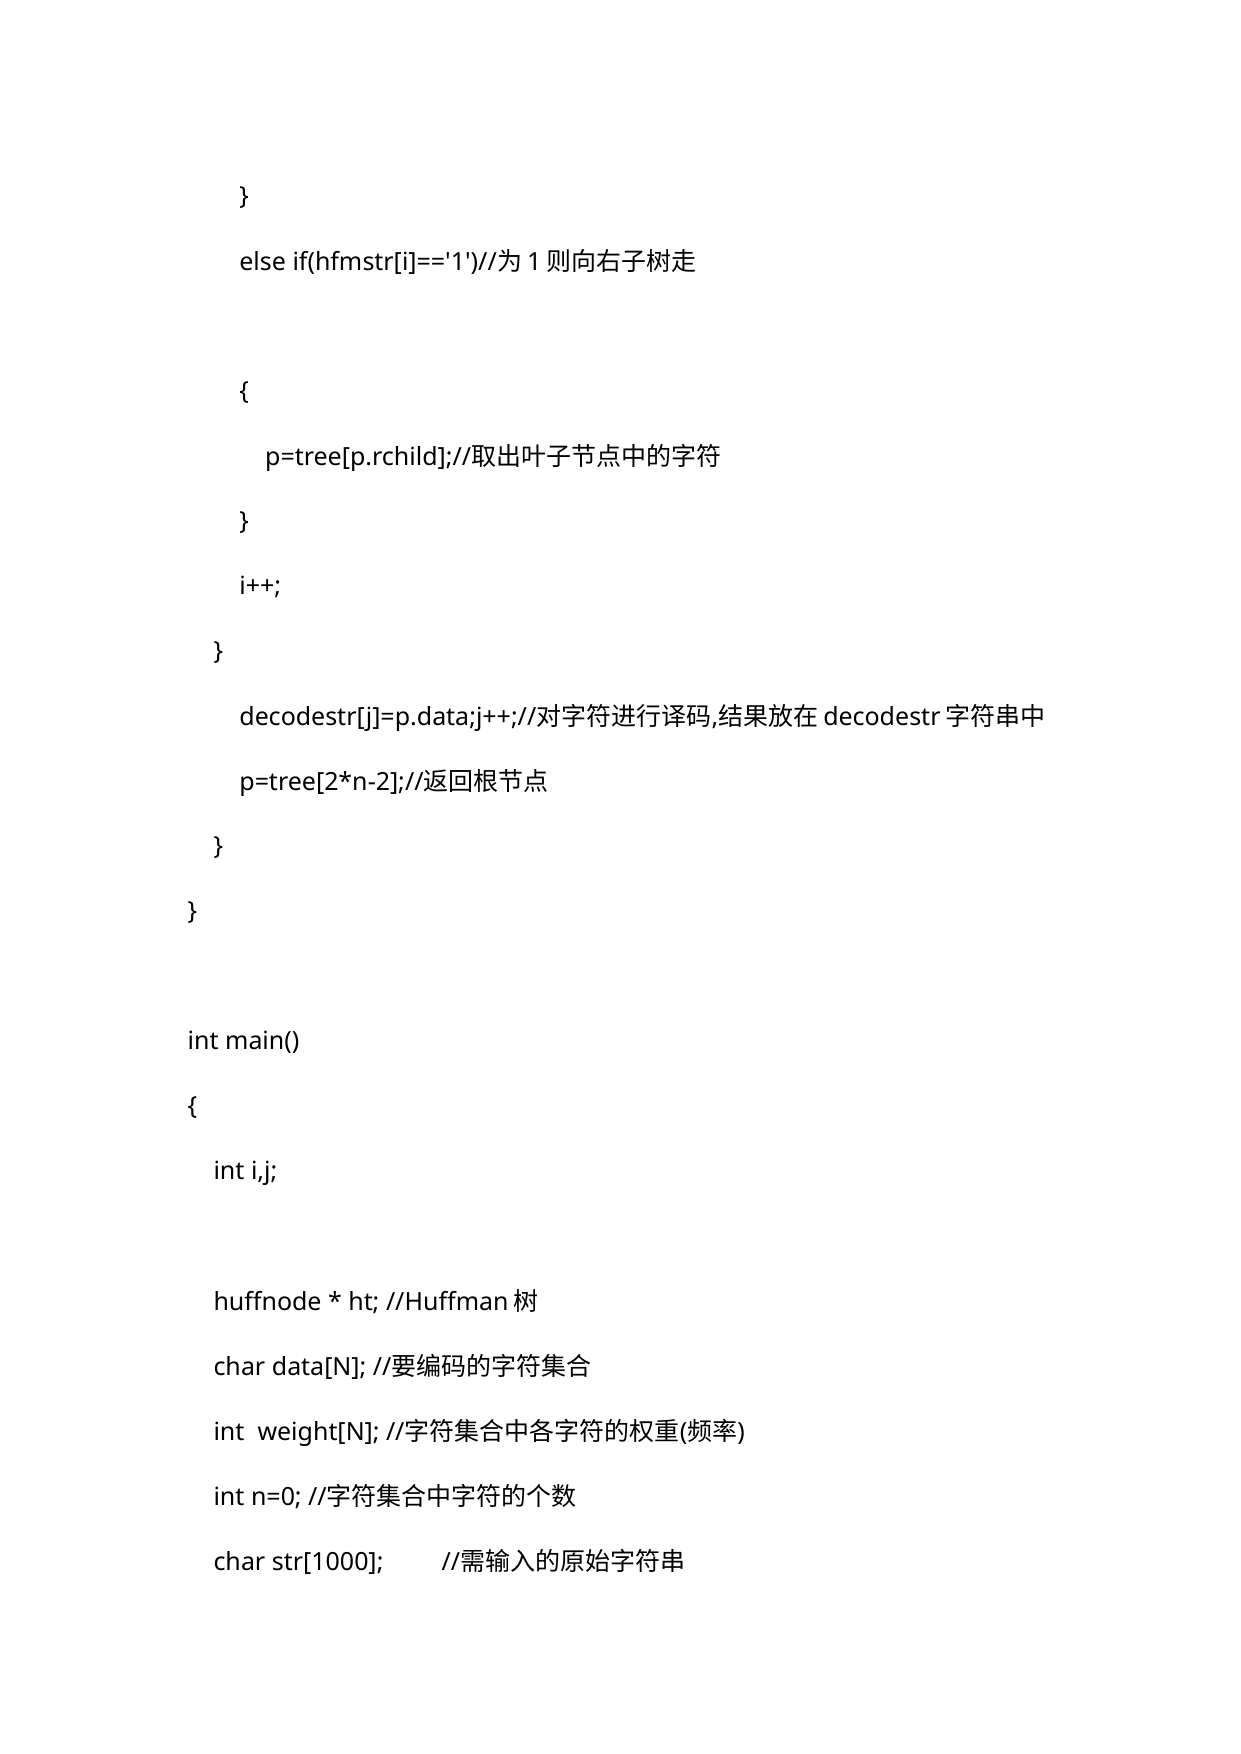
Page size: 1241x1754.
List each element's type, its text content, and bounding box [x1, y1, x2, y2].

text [187, 162, 1053, 292]
text { p=tree[p.rchild];//取出叶子节点中的字符 } i++; } decodestr[j]=p.data;j++;//对字符进行译码,结果放在decodestr字符串中 p=tree[2*n-2];//返回根节点 } } int main() { int i,j; [187, 292, 1053, 1202]
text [187, 1202, 1053, 1592]
